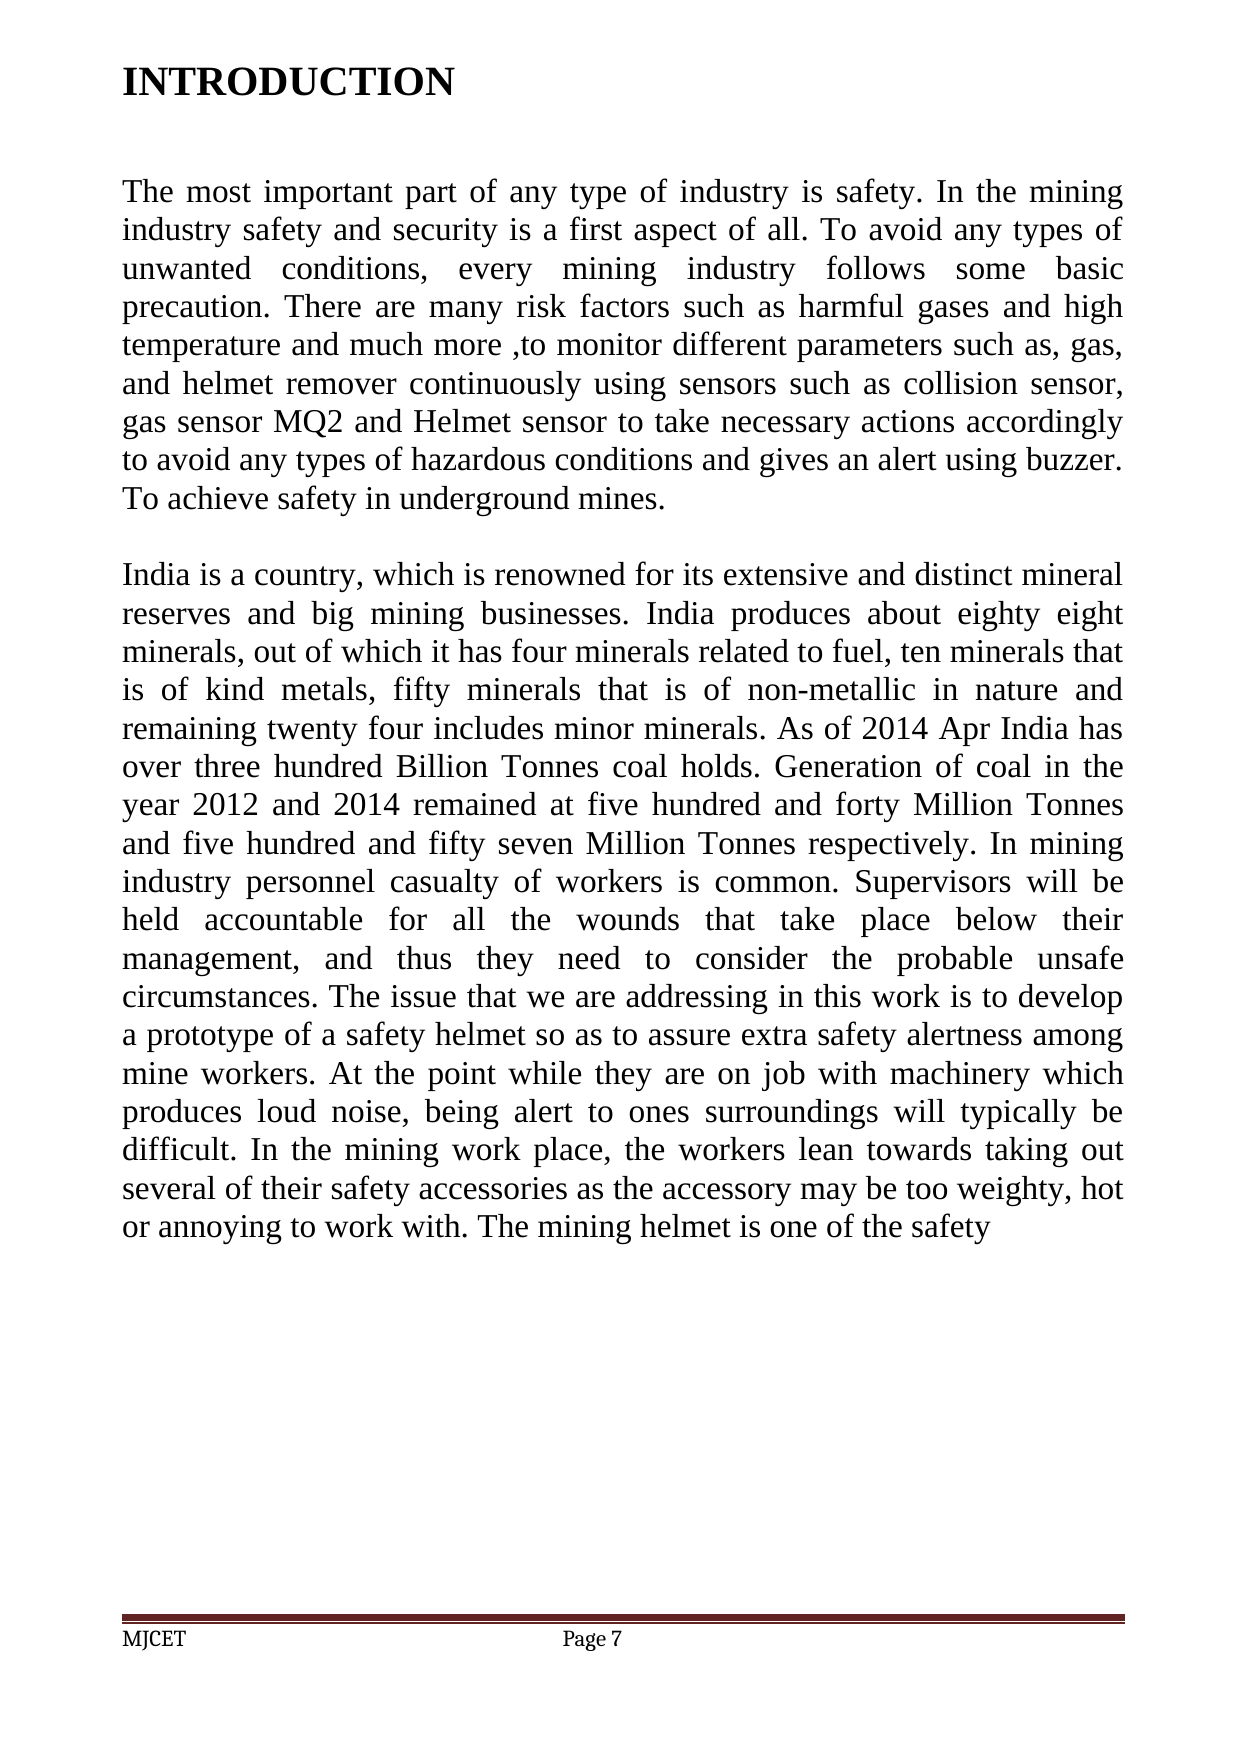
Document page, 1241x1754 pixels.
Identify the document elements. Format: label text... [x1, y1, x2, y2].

text India is a country, which is renowned for its extensive and distinct mineral reserves and big mining businesses. India produces about eighty eight minerals, out of which it has four minerals related to fuel, ten minerals that is of kind metals, fifty minerals that is of non-metallic in nature and remaining twenty four includes minor minerals. As of 2014 Apr India has over three hundred Billion Tonnes coal holds. Generation of coal in the year 2012 and 2014 remained at five hundred and forty Million Tonnes and five hundred and fifty seven Million Tonnes respectively. In mining industry personnel casualty of workers is common. Supervisors will be held accountable for all the wounds that take place below their management, and thus they need to consider the probable unsafe circumstances. The issue that we are addressing in this work is to develop a prototype of a safety helmet so as to assure extra safety alertness among mine workers. At the point while they are on job with machinery which produces loud noise, being alert to ones surroundings will typically be difficult. In the mining work place, the workers lean towards taking out several of their safety accessories as the accessory may be too weighty, hot or annoying to work with. The mining helmet is one of the safety [122, 554, 1125, 1244]
text INTRODUCTION [122, 56, 1125, 104]
text The most important part of any type of industry is safety. In the mining industry safety and security is a first aspect of all. To avoid any types of unwanted conditions, every mining industry follows some basic precaution. There are many risk factors such as harmful gases and high temperature and much more ,to monitor different parameters such as, gas, and helmet remover continuously using sensors such as collision sensor, gas sensor MQ2 and Helmet sensor to take necessary actions accordingly to avoid any types of hazardous conditions and gives an alert using buzzer. To achieve safety in underground mines. [122, 171, 1125, 516]
